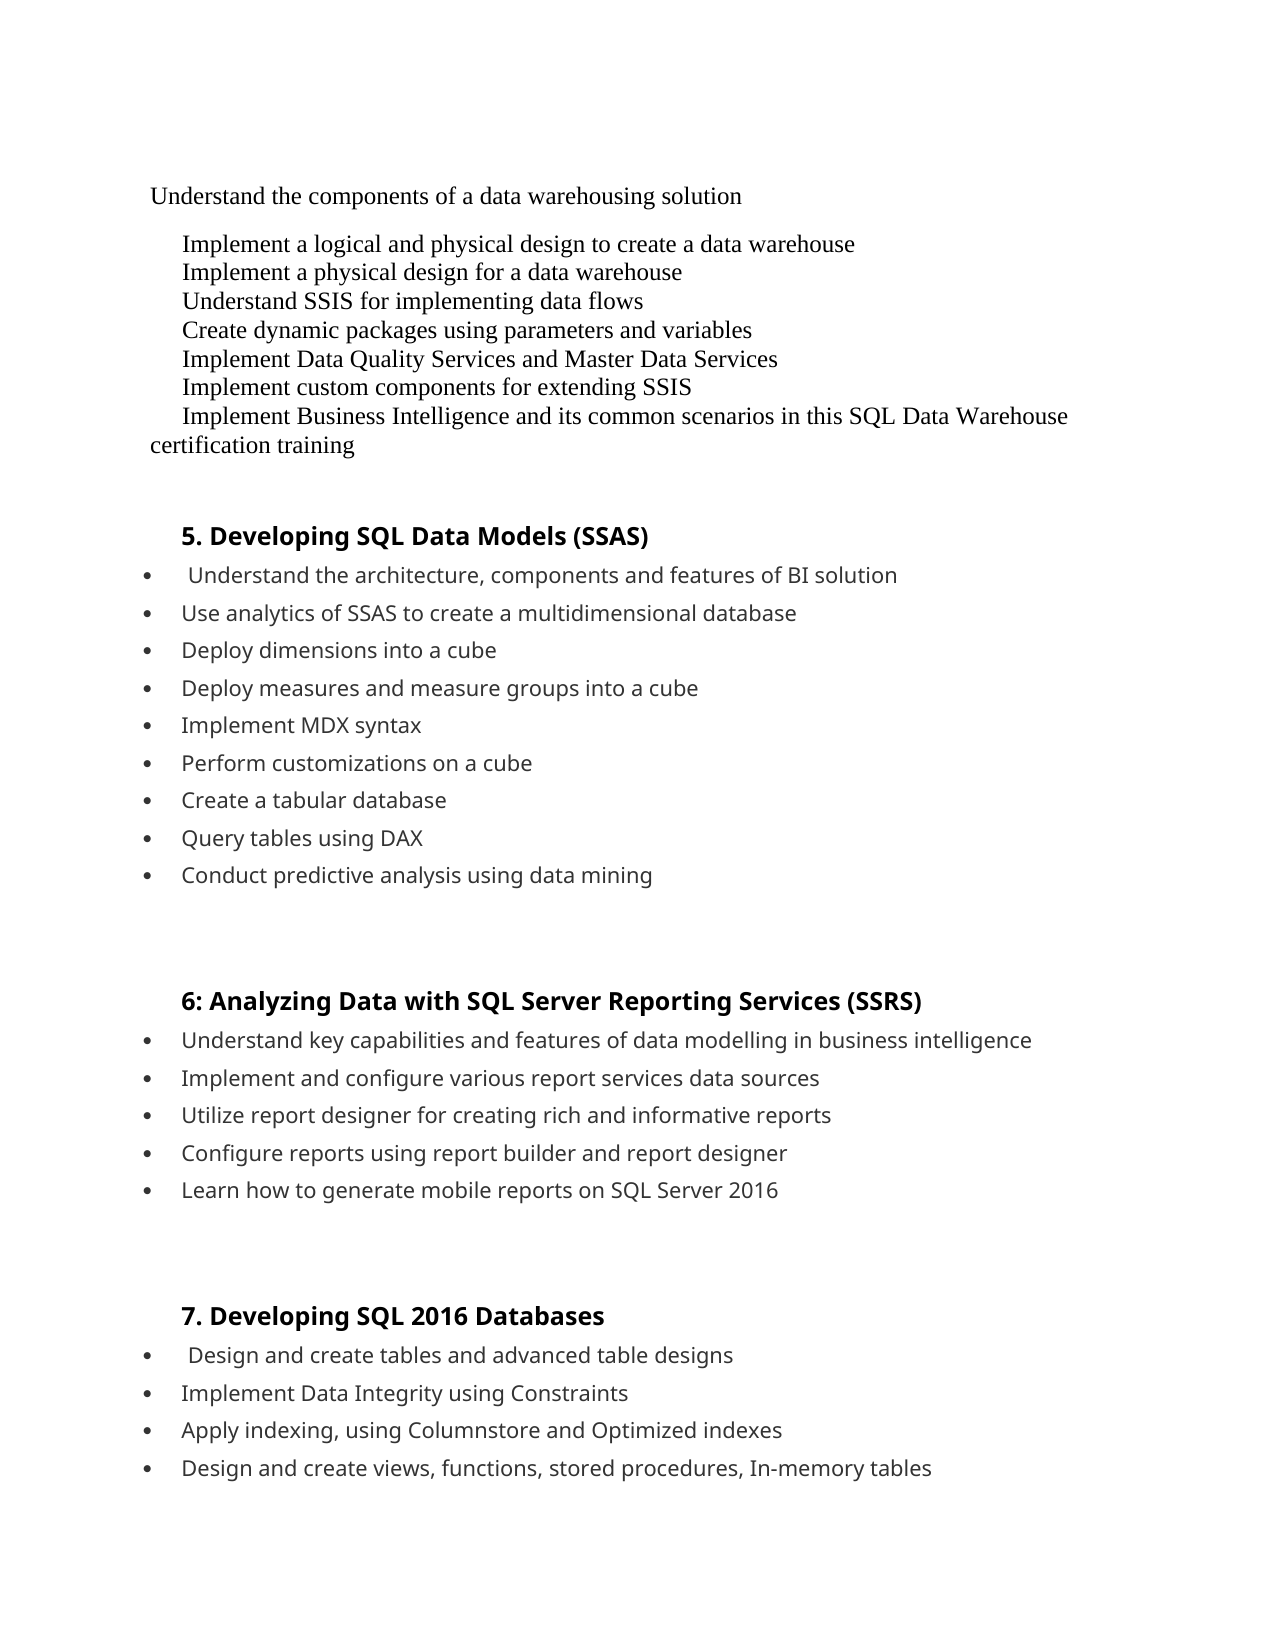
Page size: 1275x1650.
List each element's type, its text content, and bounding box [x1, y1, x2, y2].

list Conduct predictive analysis using data mining [144, 852, 1125, 890]
text  Implement custom components for extending SSIS [150, 372, 1125, 401]
list Implement Data Integrity using Constraints [144, 1370, 1125, 1407]
text 5. Developing SQL Data Models (SSAS) [181, 515, 1125, 552]
text  Implement Business Intelligence and its common scenarios in this SQL Data Warehouse certification training [150, 401, 1125, 459]
text  Understand SSIS for implementing data flows [150, 286, 1125, 315]
list Query tables using DAX [144, 815, 1125, 852]
text  Implement a physical design for a data warehouse [150, 257, 1125, 286]
list Implement MDX syntax [144, 702, 1125, 740]
list Utilize report designer for creating rich and informative reports [144, 1092, 1125, 1130]
text 7. Developing SQL 2016 Databases [181, 1295, 1125, 1332]
list Deploy measures and measure groups into a cube [144, 665, 1125, 702]
text  Implement a logical and physical design to create a data warehouse [150, 229, 1125, 257]
list Understand the architecture, components and features of BI solution [144, 552, 1125, 590]
list Apply indexing, using Columnstore and Optimized indexes [144, 1407, 1125, 1445]
list Design and create tables and advanced table designs [144, 1332, 1125, 1370]
text 6: Analyzing Data with SQL Server Reporting Services (SSRS) [181, 980, 1125, 1017]
list Design and create views, functions, stored procedures, In-memory tables [144, 1445, 1125, 1482]
list Learn how to generate mobile reports on SQL Server 2016 [144, 1167, 1125, 1205]
text  Create dynamic packages using parameters and variables [150, 315, 1125, 344]
list Deploy dimensions into a cube [144, 627, 1125, 665]
list Perform customizations on a cube [144, 740, 1125, 777]
list Implement and configure various report services data sources [144, 1055, 1125, 1092]
list Create a tabular database [144, 777, 1125, 815]
list Understand key capabilities and features of data modelling in business intelligence [144, 1017, 1125, 1055]
list Configure reports using report builder and report designer [144, 1130, 1125, 1167]
list Use analytics of SSAS to create a multidimensional database [144, 590, 1125, 627]
text  Implement Data Quality Services and Master Data Services [150, 344, 1125, 372]
text  Understand the components of a data warehousing solution [150, 150, 1125, 210]
